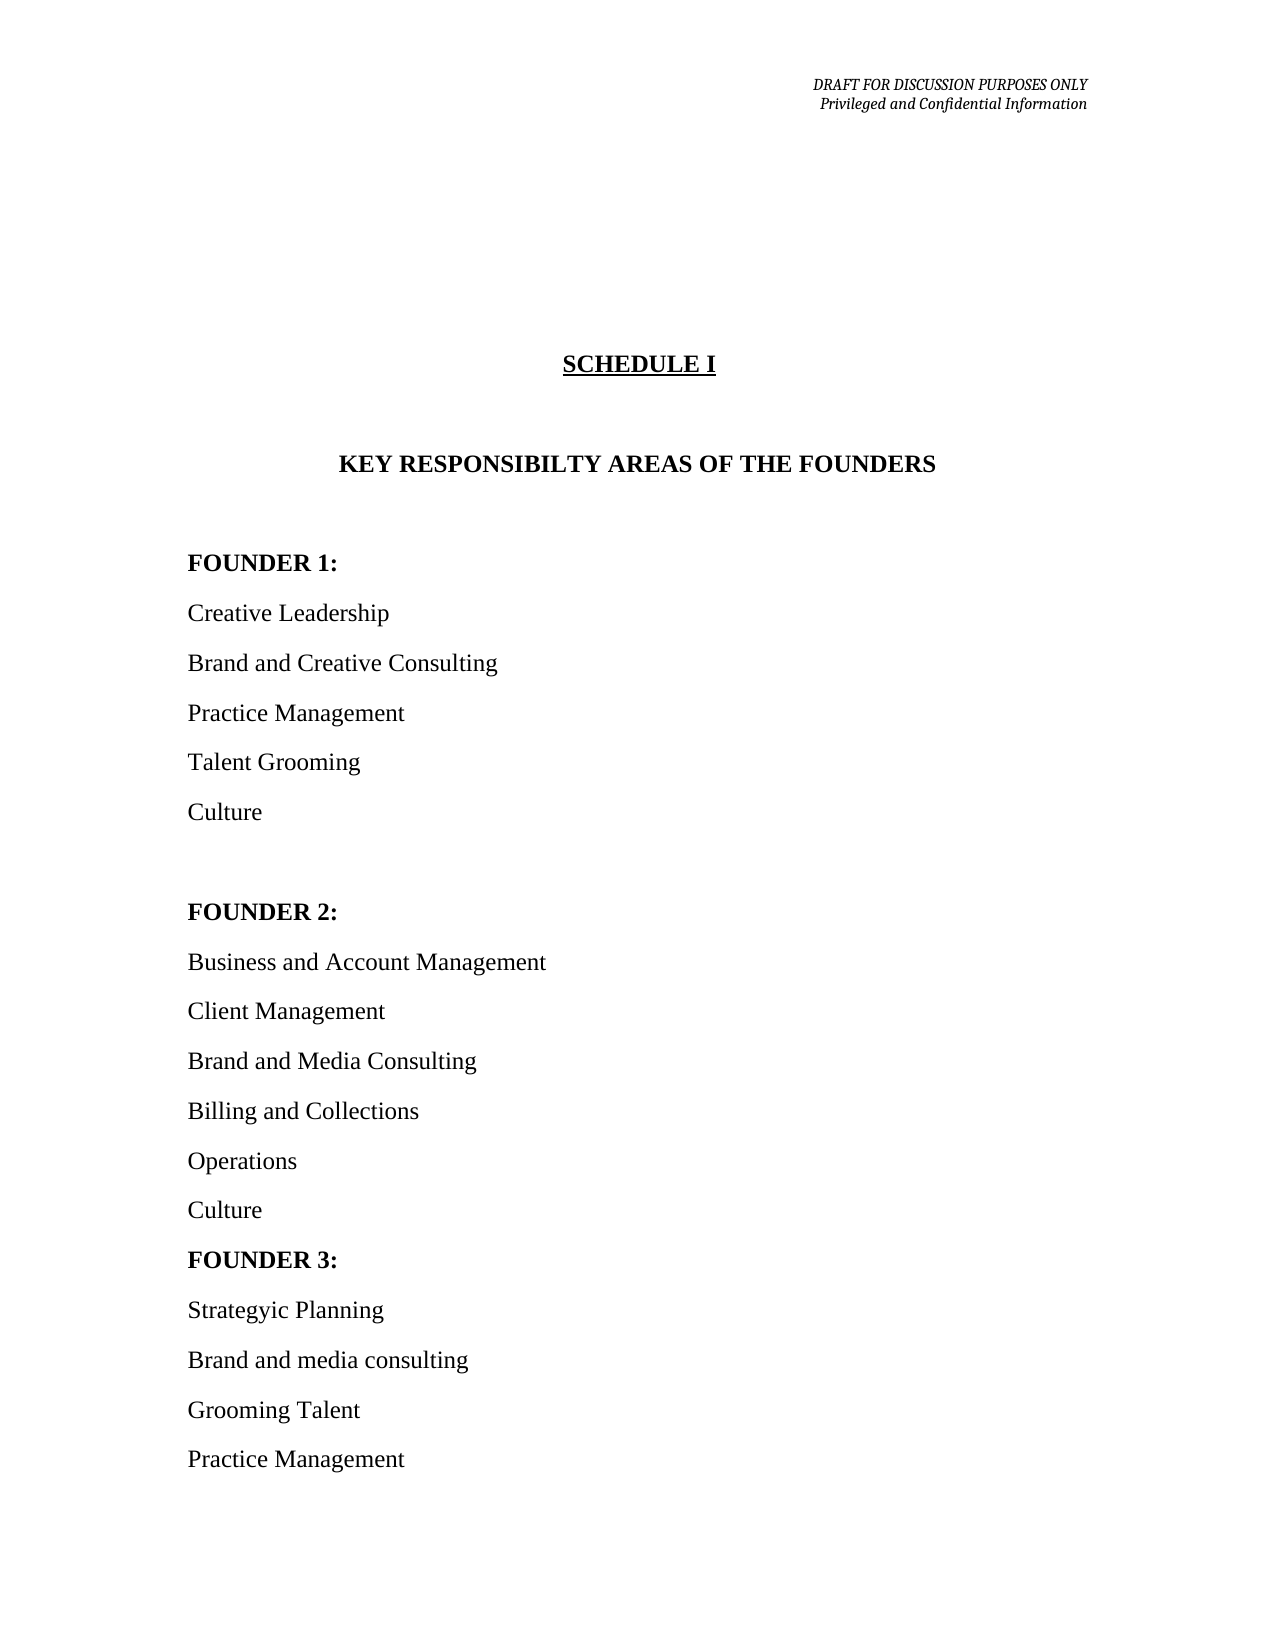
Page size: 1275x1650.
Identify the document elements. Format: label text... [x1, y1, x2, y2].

text Brand and media consulting [187, 1345, 1087, 1374]
text FOUNDER 1: [187, 548, 1087, 577]
text Practice Management [187, 698, 1087, 726]
text Practice Management [187, 1444, 1087, 1473]
text Culture [187, 1196, 1087, 1224]
text Strategyic Planning [187, 1295, 1087, 1324]
text SCHEDULE I [487, 349, 1087, 378]
text Grooming Talent [187, 1395, 1087, 1423]
text Brand and Media Consulting [187, 1046, 1087, 1075]
text Billing and Collections [187, 1096, 1087, 1125]
text KEY RESPONSIBILTY AREAS OF THE FOUNDERS [187, 449, 1087, 477]
text Creative Leadership [187, 598, 1087, 627]
text Talent Grooming [187, 747, 1087, 776]
text Business and Account Management [187, 947, 1087, 975]
text FOUNDER 3: [187, 1245, 1087, 1274]
text Client Management [187, 996, 1087, 1025]
text FOUNDER 2: [187, 897, 1087, 926]
text Culture [187, 797, 1087, 826]
text Brand and Creative Consulting [187, 648, 1087, 677]
text Operations [187, 1146, 1087, 1174]
